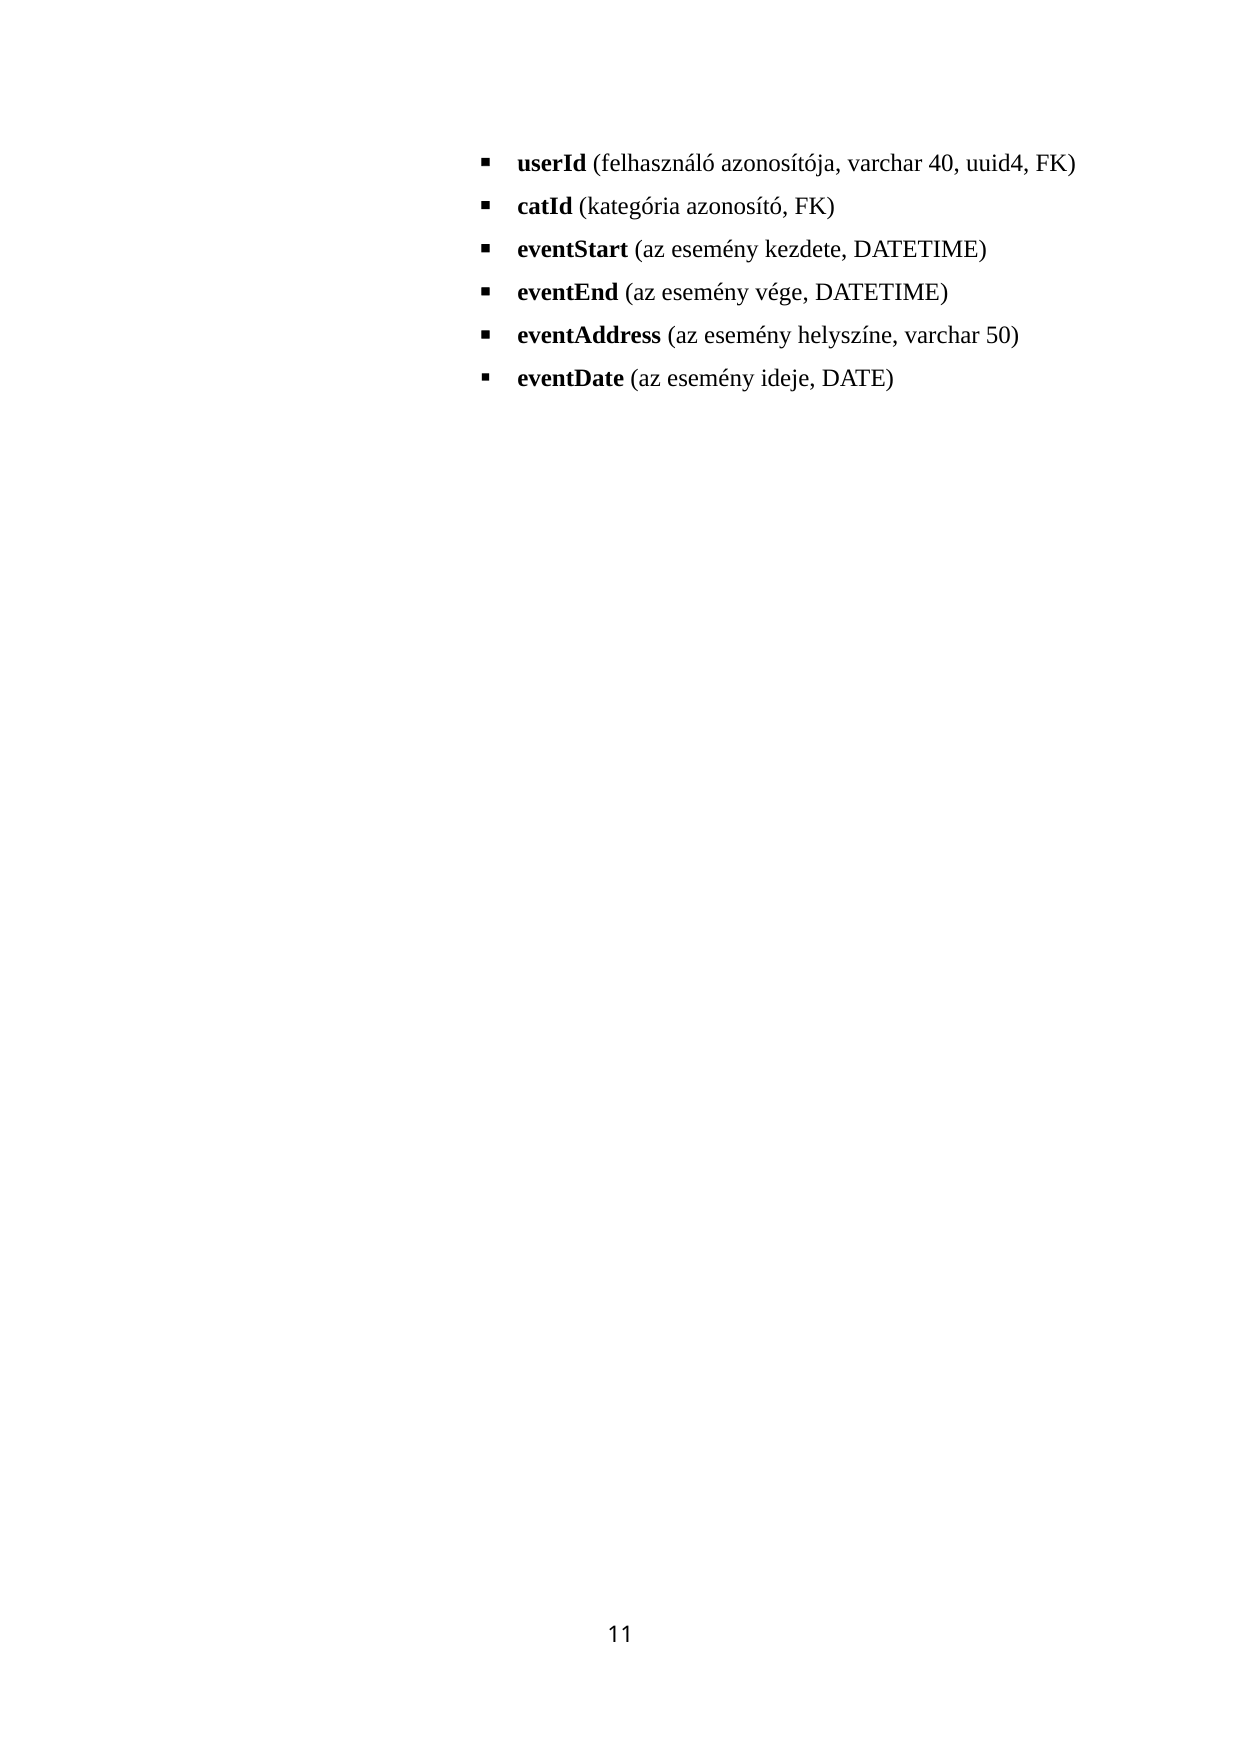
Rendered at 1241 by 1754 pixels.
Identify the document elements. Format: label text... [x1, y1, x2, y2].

list eventStart (az esemény kezdete, DATETIME) [479, 234, 1093, 263]
list catId (kategória azonosító, FK) [479, 191, 1093, 219]
list eventEnd (az esemény vége, DATETIME) [479, 277, 1093, 306]
list eventAddress (az esemény helyszíne, varchar 50) [479, 320, 1093, 349]
list eventDate (az esemény ideje, DATE) [479, 363, 1093, 392]
list userId (felhasználó azonosítója, varchar 40, uuid4, FK) [479, 148, 1093, 176]
